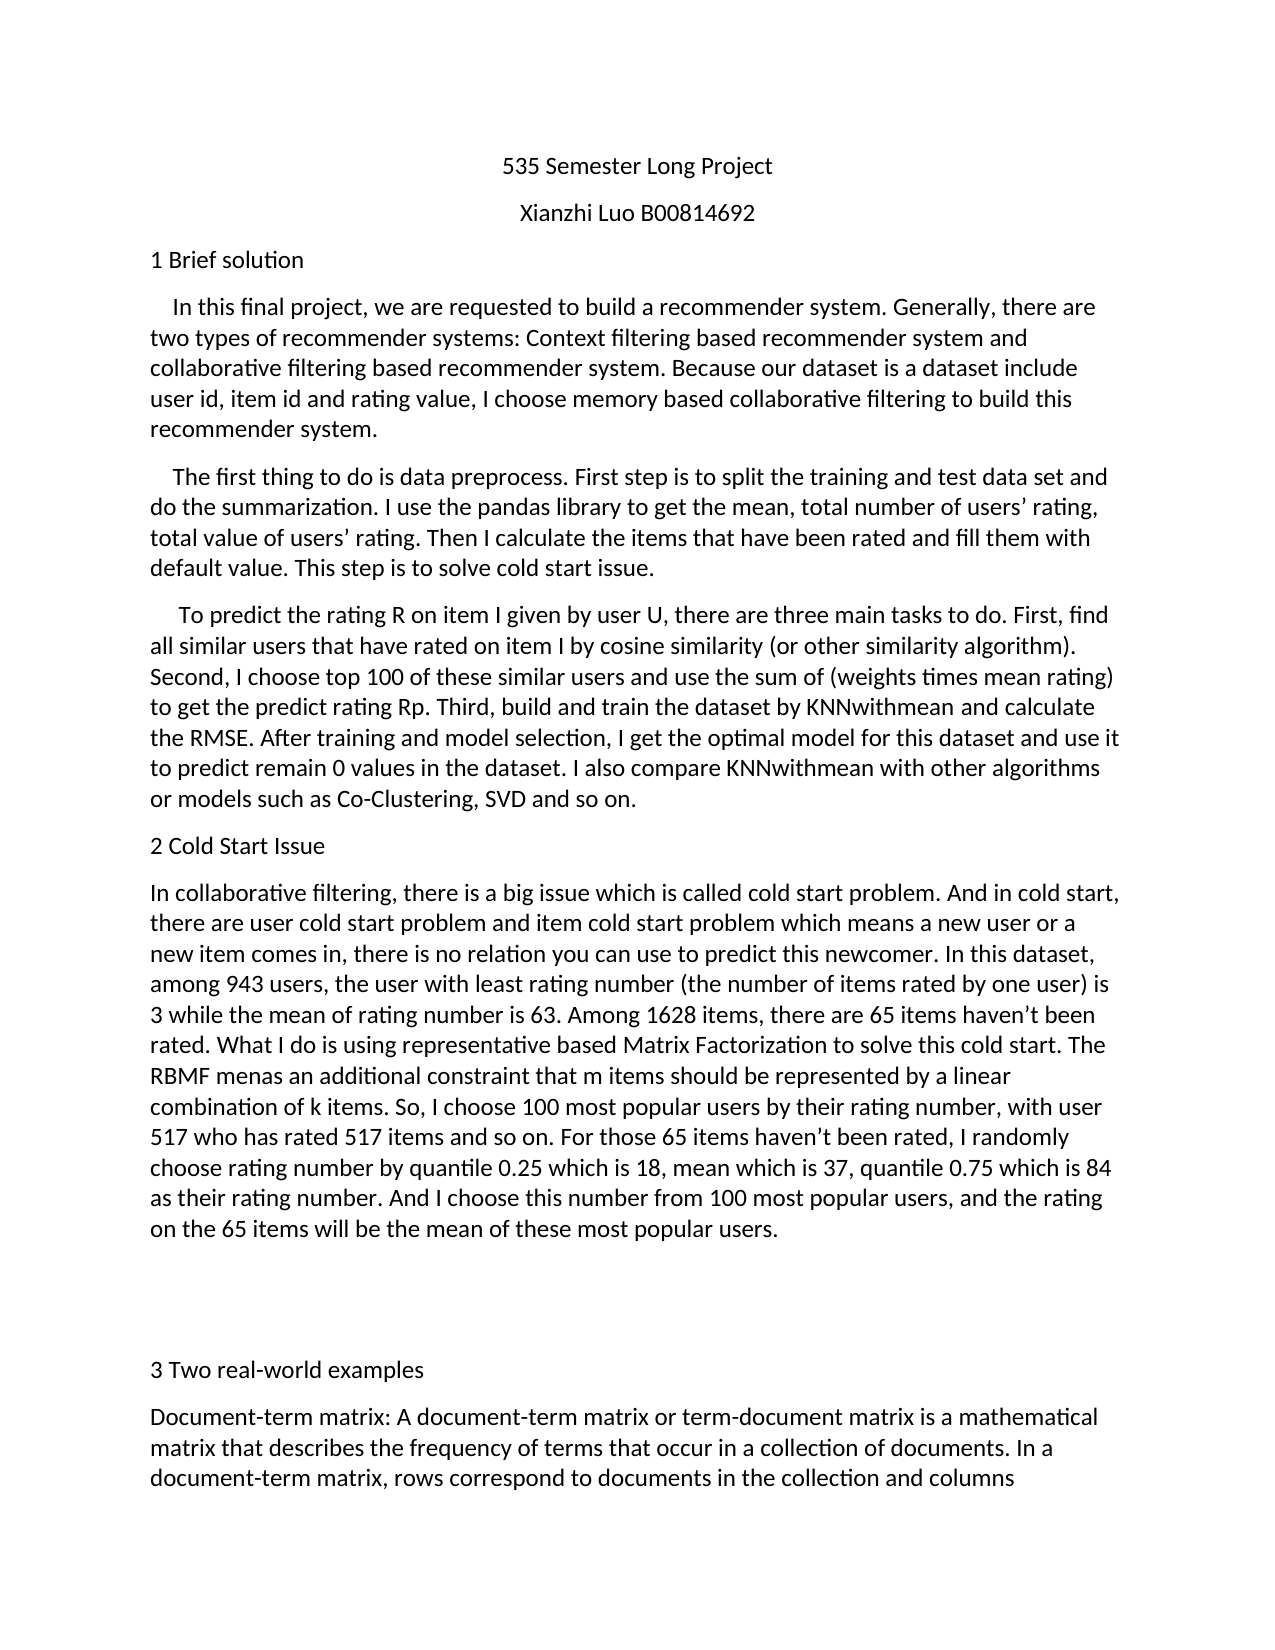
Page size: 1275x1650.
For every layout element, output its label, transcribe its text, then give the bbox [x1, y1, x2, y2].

text 535 Semester Long Project [150, 150, 1125, 181]
text To predict the rating R on item I given by user U, there are three main tasks to do. First, find all similar users that have rated on item I by cosine similarity (or other similarity algorithm). Second, I choose top 100 of these similar users and use the sum of (weights times mean rating) to get the predict rating Rp. Third, build and train the dataset by KNNwithmean and calculate the RMSE. After training and model selection, I get the optimal model for this dataset and use it to predict remain 0 values in the dataset. I also compare KNNwithmean with other algorithms or models such as Co-Clustering, SVD and so on. [150, 599, 1125, 813]
text 2 Cold Start Issue [150, 830, 1125, 860]
text In this final project, we are requested to build a recommender system. Generally, there are two types of recommender systems: Context filtering based recommender system and collaborative filtering based recommender system. Because our dataset is a dataset include user id, item id and rating value, I choose memory based collaborative filtering to build this recommender system. [150, 292, 1125, 444]
text In collaborative filtering, there is a big issue which is called cold start problem. And in cold start, there are user cold start problem and item cold start problem which means a new user or a new item comes in, there is no relation you can use to predict this newcomer. In this dataset, among 943 users, the user with least rating number (the number of items rated by one user) is 3 while the mean of rating number is 63. Among 1628 items, there are 65 items haven’t been rated. What I do is using representative based Matrix Factorization to solve this cold start. The RBMF menas an additional constraint that m items should be represented by a linear combination of k items. So, I choose 100 most popular users by their rating number, with user 517 who has rated 517 items and so on. For those 65 items haven’t been rated, I randomly choose rating number by quantile 0.25 which is 18, mean which is 37, quantile 0.75 which is 84 as their rating number. And I choose this number from 100 most popular users, and the rating on the 65 items will be the mean of these most popular users. [150, 877, 1125, 1243]
text The first thing to do is data preprocess. First step is to split the training and test data set and do the summarization. I use the pandas library to get the mean, total number of users’ rating, total value of users’ rating. Then I calculate the items that have been rated and fill them with default value. This step is to solve cold start issue. [150, 461, 1125, 583]
text 1 Brief solution [150, 244, 1125, 275]
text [150, 1402, 1125, 1493]
text 3 Two real-world examples [150, 1354, 1125, 1385]
text Xianzhi Luo B00814692 [150, 197, 1125, 228]
